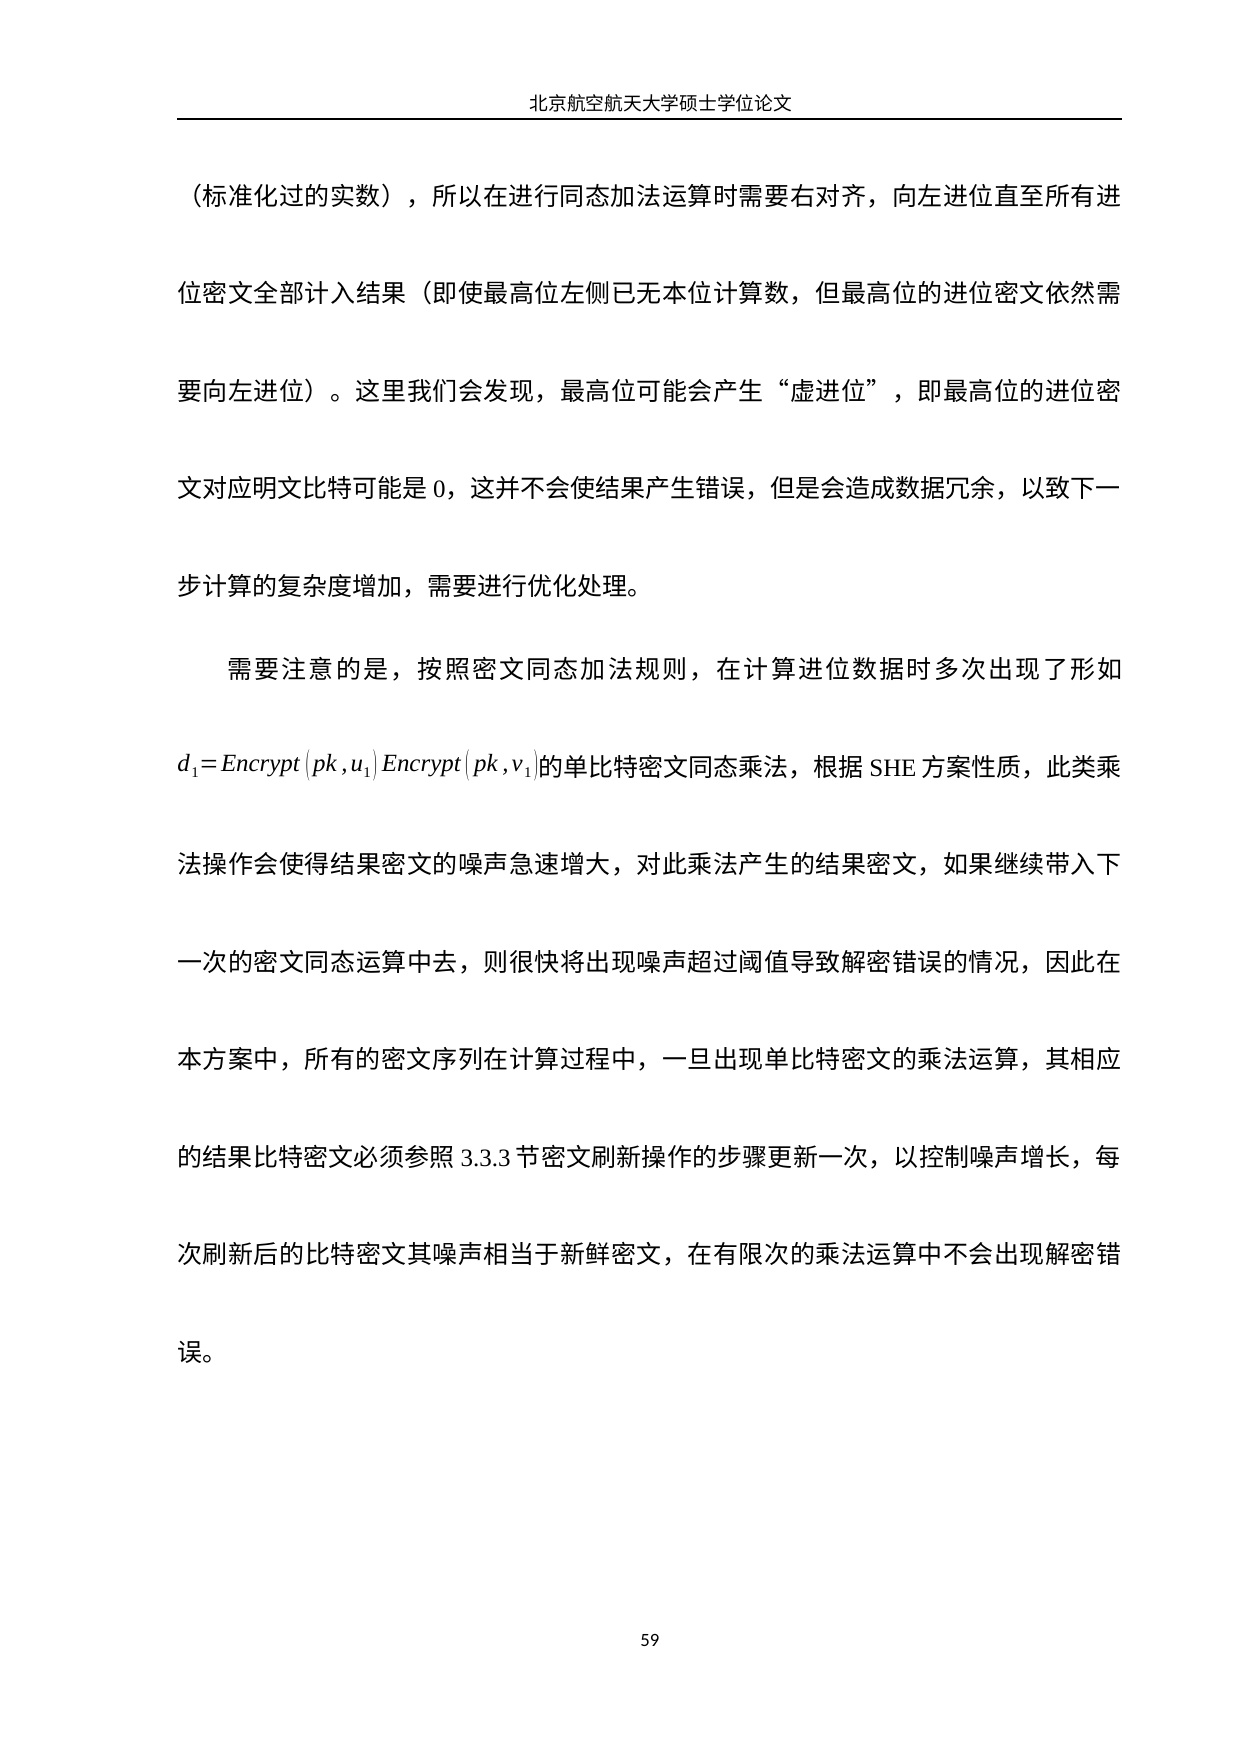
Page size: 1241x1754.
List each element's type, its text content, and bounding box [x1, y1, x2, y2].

text 需要注意的是，按照密文同态加法规则，在计算进位数据时多次出现了形如的单比特密文同态乘法，根据SHE方案性质，此类乘法操作会使得结果密文的噪声急速增大，对此乘法产生的结果密文，如果继续带入下一次的密文同态运算中去，则很快将出现噪声超过阈值导致解密错误的情况，因此在本方案中，所有的密文序列在计算过程中，一旦出现单比特密文的乘法运算，其相应的结果比特密文必须参照3.3.3节密文刷新操作的步骤更新一次，以控制噪声增长，每次刷新后的比特密文其噪声相当于新鲜密文，在有限次的乘法运算中不会出现解密错误。 [177, 635, 1122, 1383]
